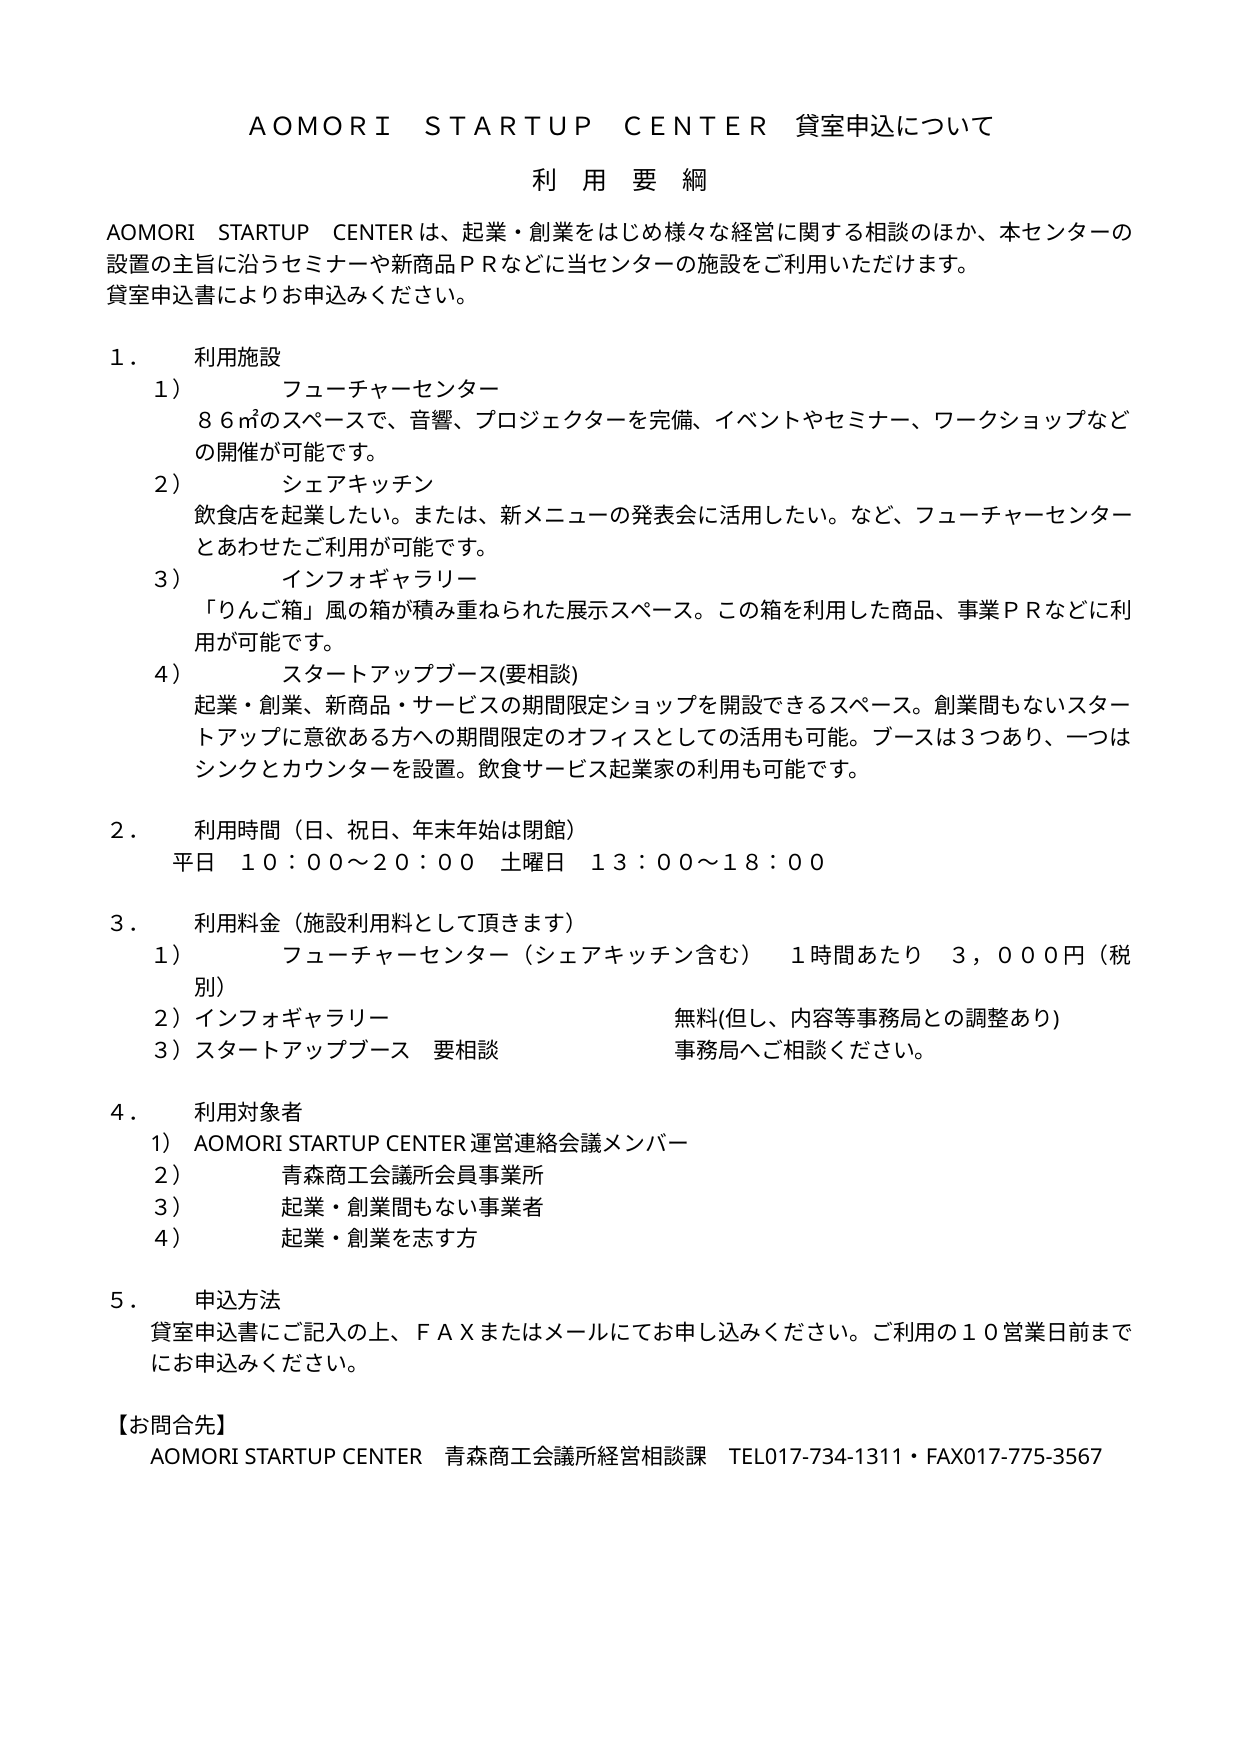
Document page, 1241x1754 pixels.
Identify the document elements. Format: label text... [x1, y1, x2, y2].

text ８６㎡のスペースで、音響、プロジェクターを完備、イベントやセミナー、ワークショップなどの開催が可能です。 [194, 403, 1134, 467]
text 利 用 要 綱 [106, 161, 1134, 197]
text AOMORI STARTUP CENTER 青森商工会議所経営相談課 TEL017-734-1311・FAX017-775-3567 [106, 1439, 1134, 1471]
text 飲食店を起業したい。または、新メニューの発表会に活用したい。など、フューチャーセンターとあわせたご利用が可能です。 [194, 498, 1134, 562]
text AOMORI STARTUP CENTERは、起業・創業をはじめ様々な経営に関する相談のほか、本センターの設置の主旨に沿うセミナーや新商品ＰＲなどに当センターの施設をご利用いただけます。 [106, 215, 1134, 278]
text 貸室申込書によりお申込みください。 [106, 278, 1134, 310]
list スタートアップブース(要相談) [150, 657, 1134, 688]
text 【お問合先】 [106, 1408, 1134, 1439]
list 青森商工会議所会員事業所 [150, 1158, 1134, 1190]
list 利用施設 [106, 340, 1134, 372]
list 利用時間（日、祝日、年末年始は閉館） [106, 813, 1134, 845]
list 起業・創業間もない事業者 [150, 1190, 1134, 1221]
list フューチャーセンター [150, 372, 1134, 403]
list 起業・創業を志す方 [150, 1221, 1134, 1253]
list シェアキッチン [150, 467, 1134, 498]
list 申込方法 [106, 1283, 1134, 1314]
list 利用料金（施設利用料として頂きます） [106, 906, 1134, 938]
text ２）インフォギャラリー 無料(但し、内容等事務局との調整あり) [106, 1001, 1134, 1033]
text 貸室申込書にご記入の上、ＦＡＸまたはメールにてお申し込みください。ご利用の１０営業日前までにお申込みください。 [150, 1314, 1134, 1378]
text ＡＯＭＯＲＩ ＳＴＡＲＴＵＰ ＣＥＮＴＥＲ 貸室申込について [106, 106, 1134, 143]
text ３）スタートアップブース 要相談 事務局へご相談ください。 [106, 1033, 1134, 1065]
list フューチャーセンター（シェアキッチン含む） １時間あたり ３，０００円（税別） [150, 938, 1134, 1001]
text 「りんご箱」風の箱が積み重ねられた展示スペース。この箱を利用した商品、事業ＰＲなどに利用が可能です。 [194, 593, 1134, 657]
list インフォギャラリー [150, 562, 1134, 593]
text 平日 １０：００～２０：００ 土曜日 １３：００～１８：００ [106, 845, 1134, 877]
list AOMORI STARTUP CENTER運営連絡会議メンバー [150, 1126, 1134, 1158]
text 起業・創業、新商品・サービスの期間限定ショップを開設できるスペース。創業間もないスタートアップに意欲ある方への期間限定のオフィスとしての活用も可能。ブースは３つあり、一つはシンクとカウンターを設置。飲食サービス起業家の利用も可能です。 [194, 688, 1134, 783]
list 利用対象者 [106, 1094, 1134, 1126]
